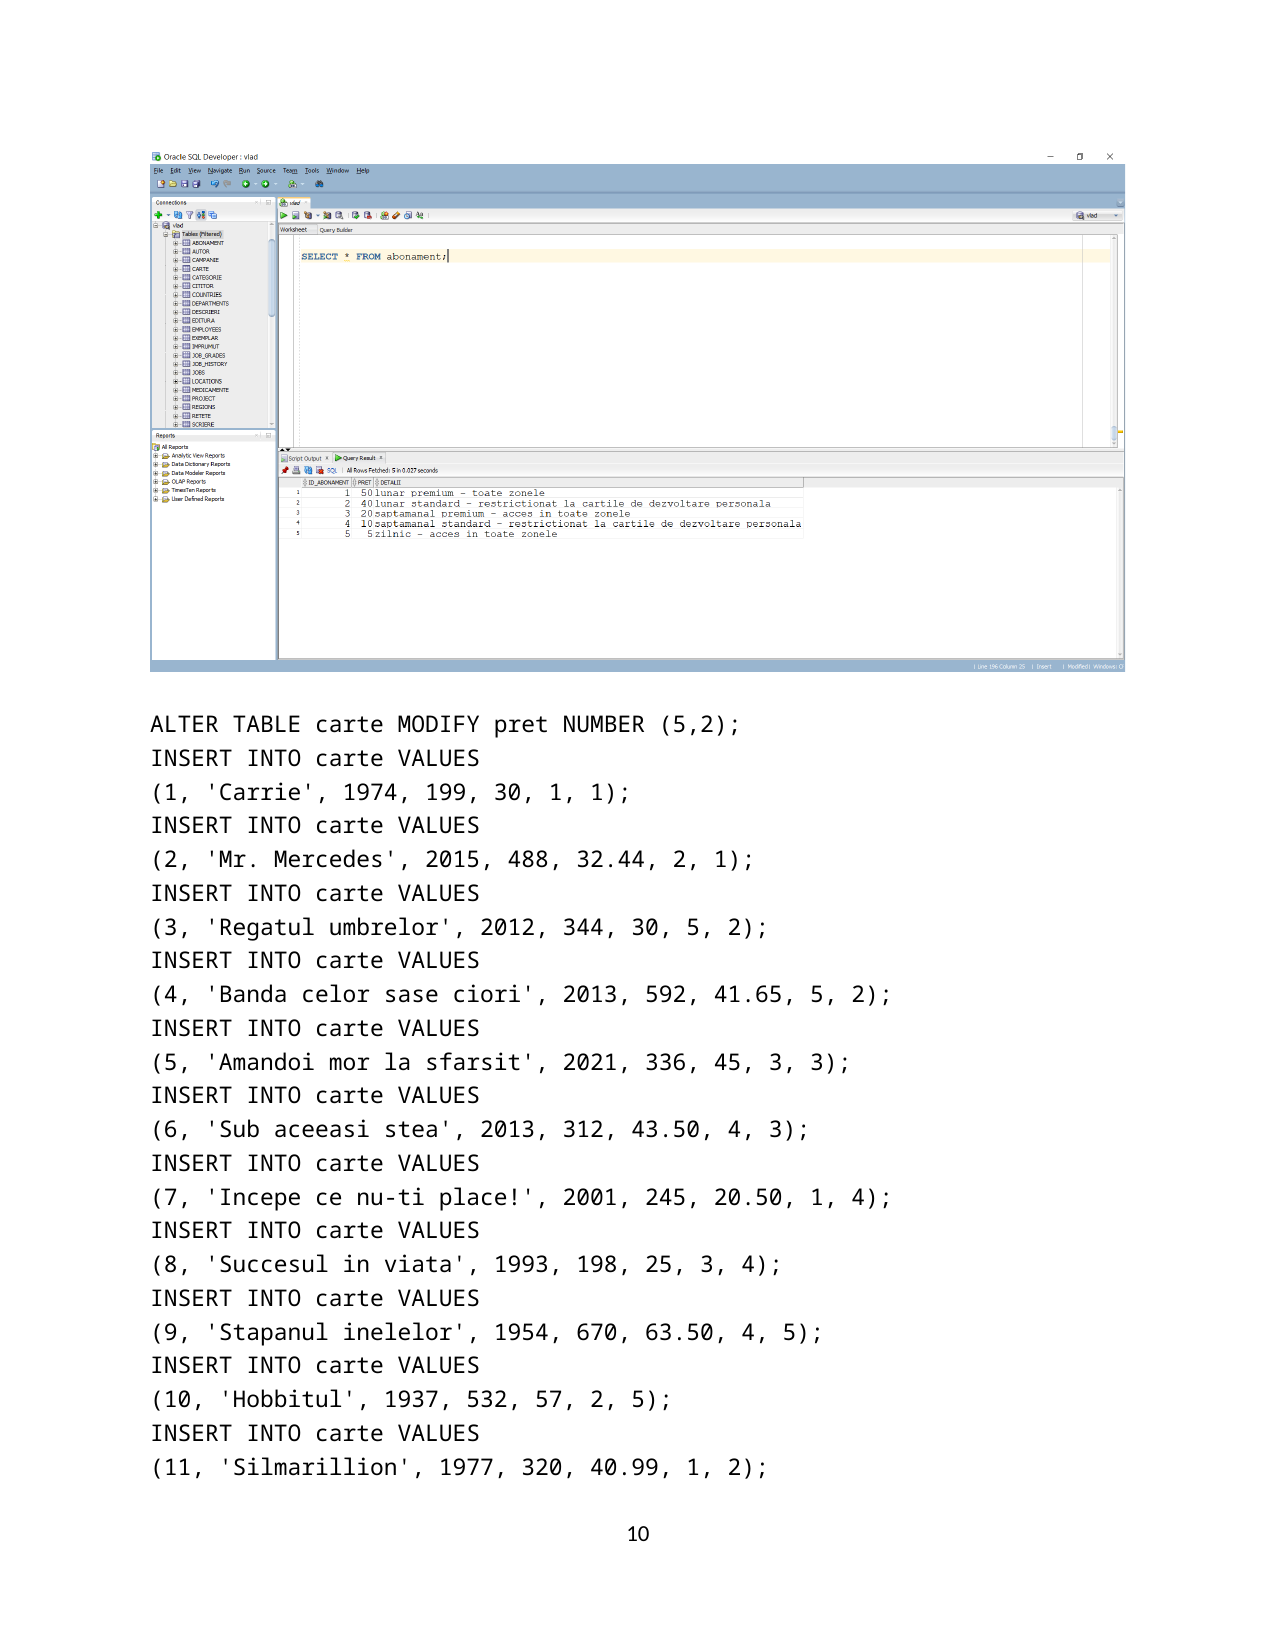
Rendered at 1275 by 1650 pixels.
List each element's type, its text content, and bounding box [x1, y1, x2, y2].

text (10, 'Hobbitul', 1937, 532, 57, 2, 5); [150, 1383, 1125, 1414]
text (11, 'Silmarillion', 1977, 320, 40.99, 1, 2); [150, 1450, 1125, 1482]
text INSERT INTO carte VALUES [150, 1282, 1125, 1313]
text (5, 'Amandoi mor la sfarsit', 2021, 336, 45, 3, 3); [150, 1045, 1125, 1077]
text (3, 'Regatul umbrelor', 2012, 344, 30, 5, 2); [150, 910, 1125, 942]
text INSERT INTO carte VALUES [150, 944, 1125, 975]
text (8, 'Succesul in viata', 1993, 198, 25, 3, 4); [150, 1248, 1125, 1279]
text (4, 'Banda celor sase ciori', 2013, 592, 41.65, 5, 2); [150, 978, 1125, 1009]
text INSERT INTO carte VALUES [150, 1012, 1125, 1043]
text (9, 'Stapanul inelelor', 1954, 670, 63.50, 4, 5); [150, 1315, 1125, 1347]
text INSERT INTO carte VALUES [150, 1079, 1125, 1110]
text INSERT INTO carte VALUES [150, 742, 1125, 773]
text ALTER TABLE carte MODIFY pret NUMBER (5,2); [150, 708, 1125, 739]
text (6, 'Sub aceeasi stea', 2013, 312, 43.50, 4, 3); [150, 1113, 1125, 1144]
text INSERT INTO carte VALUES [150, 1349, 1125, 1380]
picture [150, 150, 1125, 672]
text INSERT INTO carte VALUES [150, 1214, 1125, 1245]
text (1, 'Carrie', 1974, 199, 30, 1, 1); [150, 775, 1125, 807]
text INSERT INTO carte VALUES [150, 1417, 1125, 1448]
text INSERT INTO carte VALUES [150, 809, 1125, 840]
text INSERT INTO carte VALUES [150, 877, 1125, 908]
text (2, 'Mr. Mercedes', 2015, 488, 32.44, 2, 1); [150, 843, 1125, 874]
text (7, 'Incepe ce nu-ti place!', 2001, 245, 20.50, 1, 4); [150, 1180, 1125, 1212]
text INSERT INTO carte VALUES [150, 1147, 1125, 1178]
